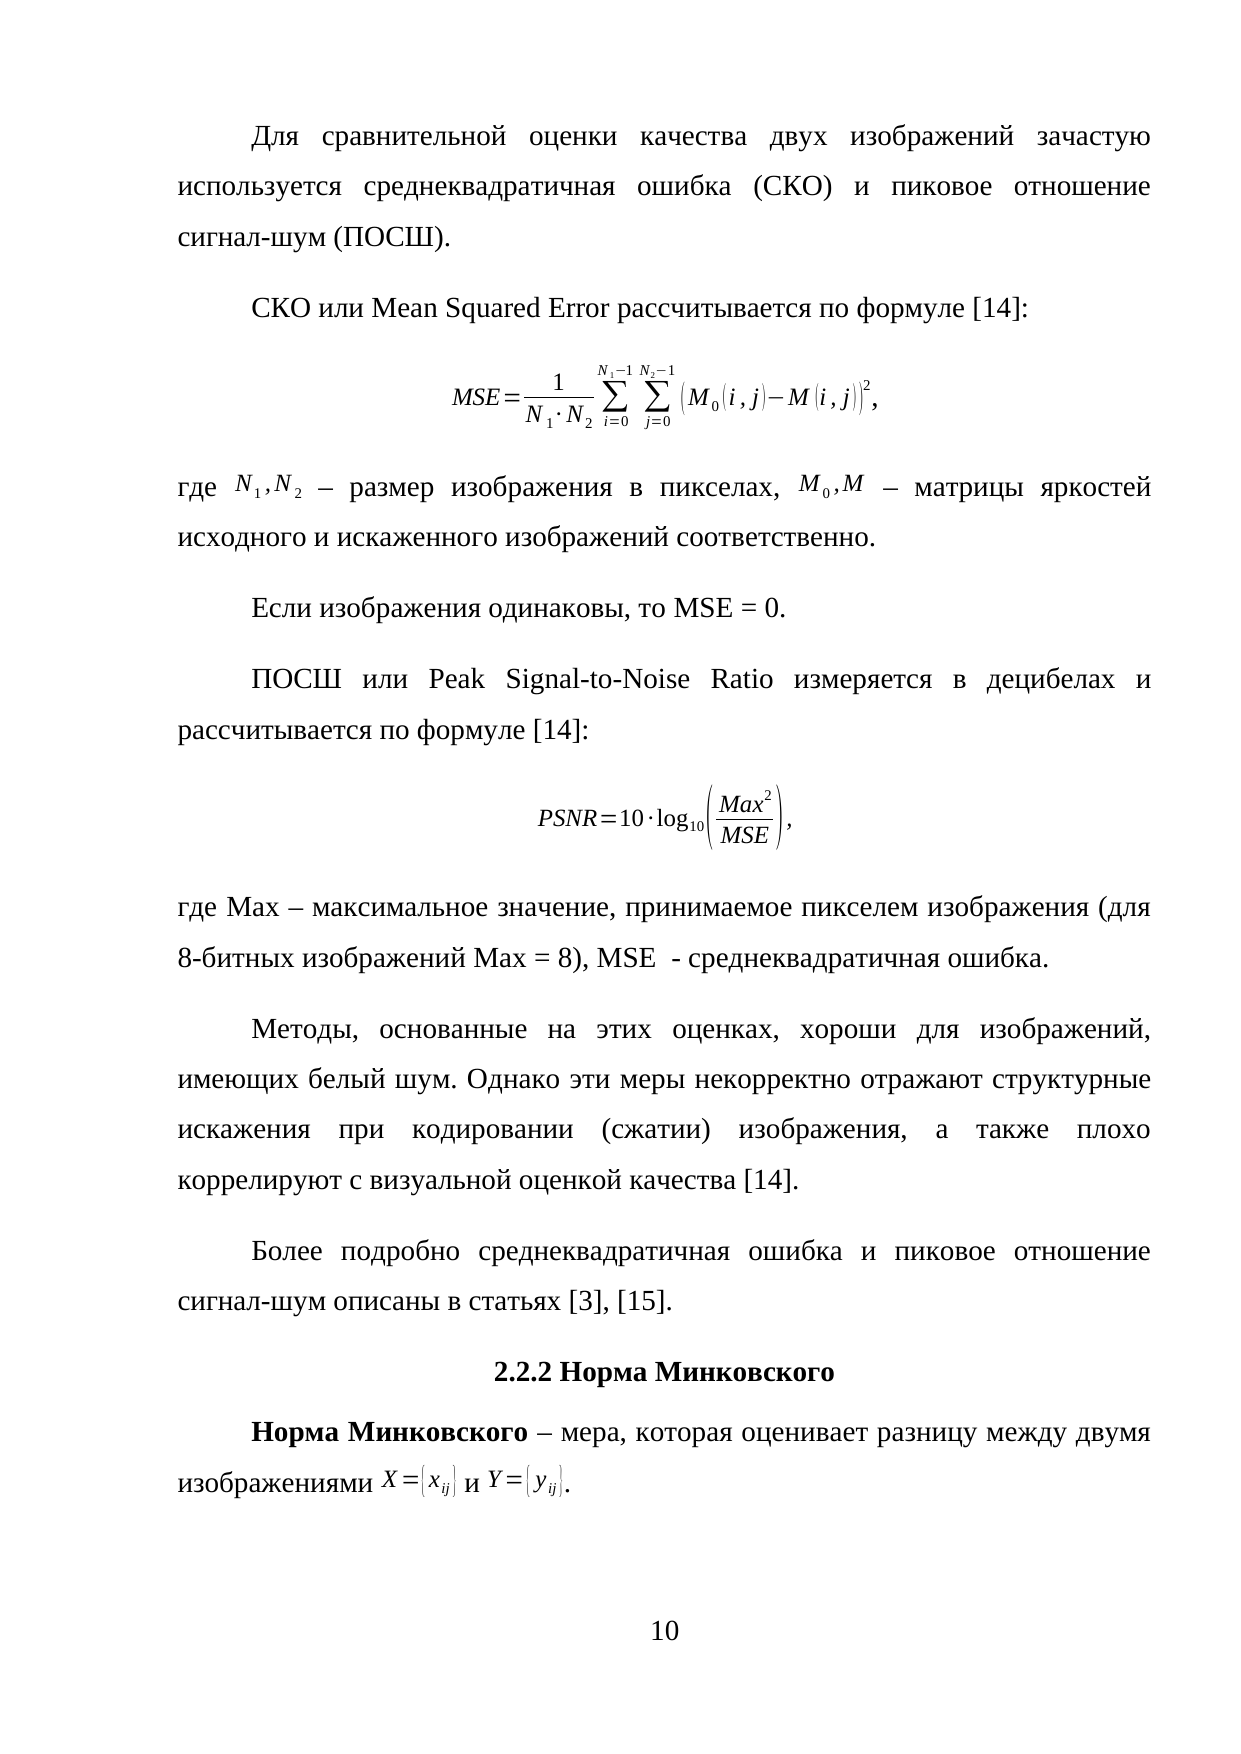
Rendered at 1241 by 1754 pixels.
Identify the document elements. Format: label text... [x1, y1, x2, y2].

text ПОСШ или Peak Signal-to-Noise Ratio измеряется в децибелах и рассчитывается по формуле [14]: [177, 662, 1152, 745]
text где Max – максимальное значение, принимаемое пикселем изображения (для 8-битных изображений Max = 8), MSE - среднеквадратичная ошибка. [177, 889, 1152, 973]
text Более подробно среднеквадратичная ошибка и пиковое отношение сигнал-шум описаны в статьях [3], [15]. [177, 1233, 1152, 1317]
subtitle 2.2.2 Норма Минковского [177, 1354, 1152, 1388]
text Если изображения одинаковы, то MSE = 0. [177, 590, 1152, 624]
text Методы, основанные на этих оценках, хороши для изображений, имеющих белый шум. Однако эти меры некорректно отражают структурные искажения при кодировании (сжатии) изображения, а также плохо коррелируют с визуальной оценкой качества [14]. [177, 1011, 1152, 1195]
text , [177, 361, 1152, 431]
text Норма Минковского – мера, которая оценивает разницу между двумя изображениями и . [177, 1414, 1152, 1499]
text Для сравнительной оценки качества двух изображений зачастую используется среднеквадратичная ошибка (СКО) и пиковое отношение сигнал-шум (ПОСШ). [177, 118, 1152, 252]
text где – размер изображения в пикселах, – матрицы яркостей исходного и искаженного изображений соответственно. [177, 469, 1152, 553]
text СКО или Mean Squared Error рассчитывается по формуле [14]: [177, 290, 1152, 323]
